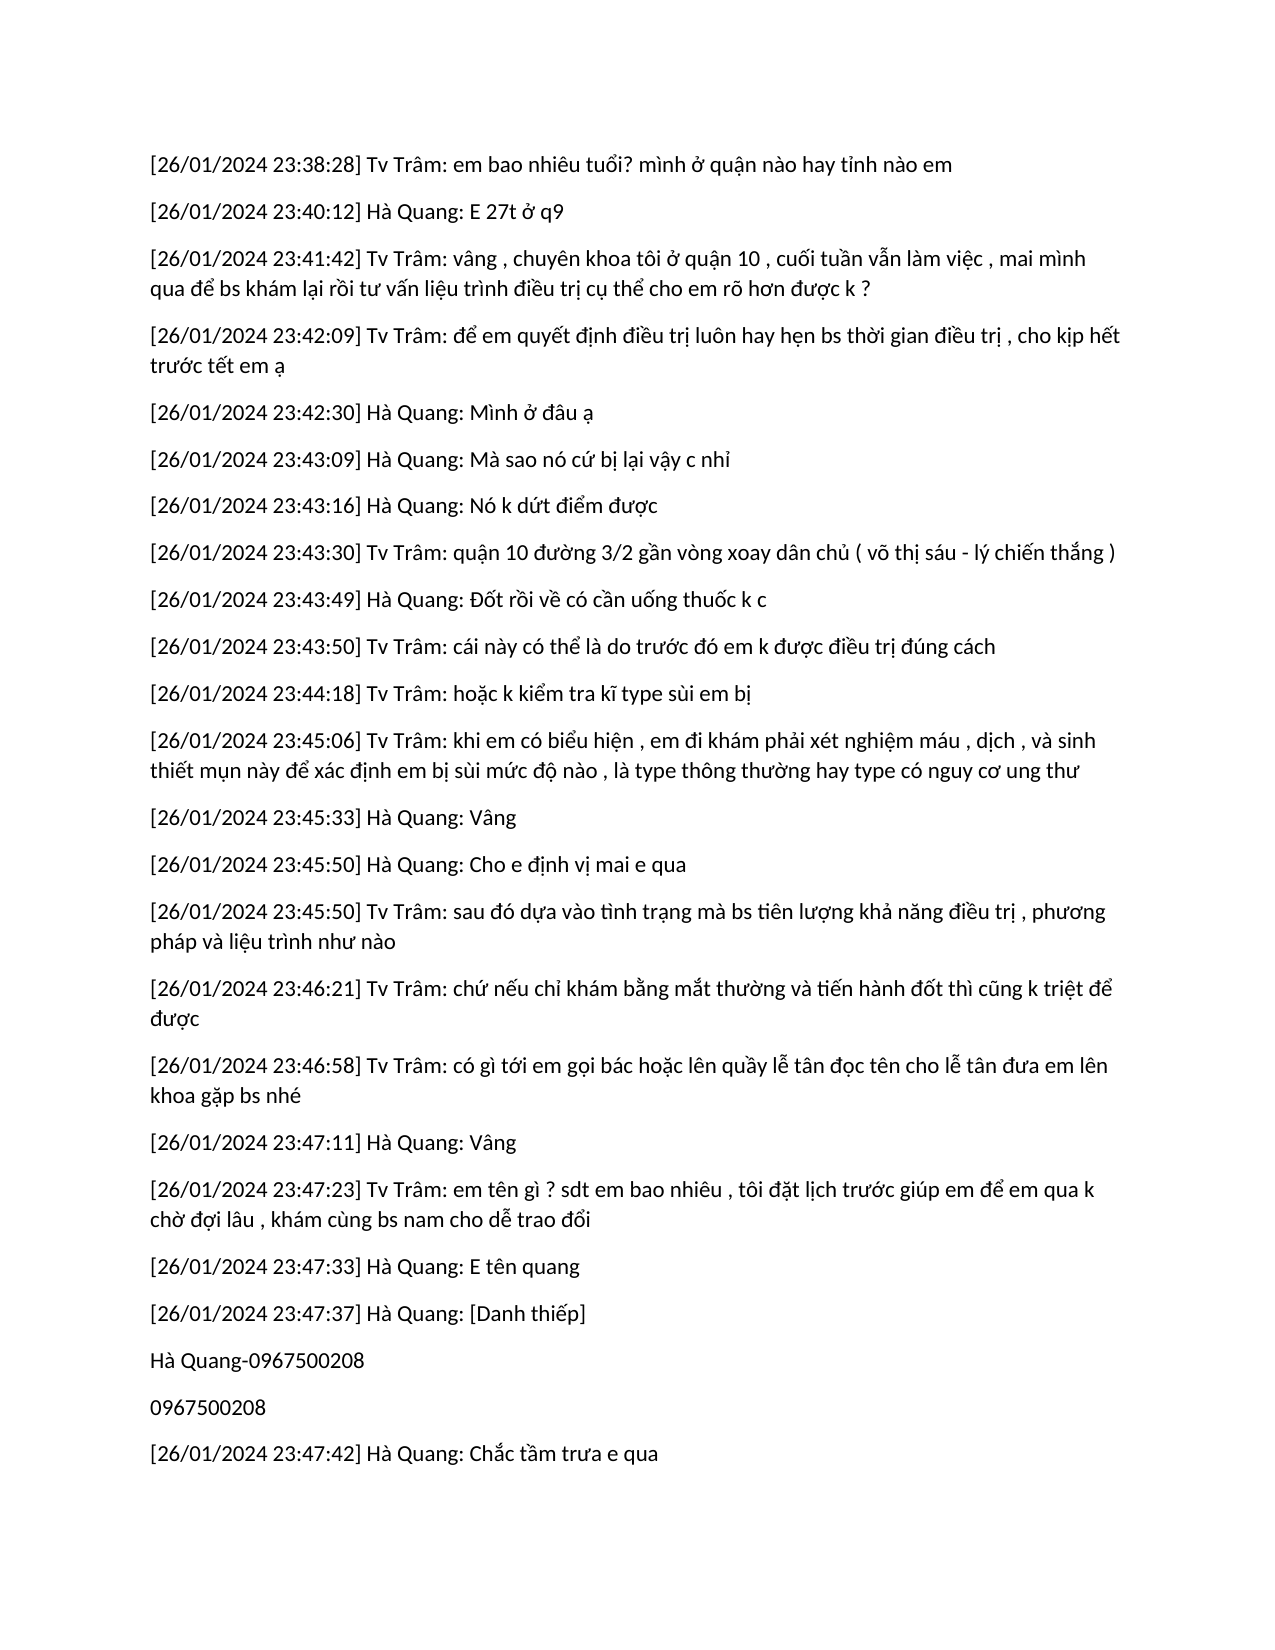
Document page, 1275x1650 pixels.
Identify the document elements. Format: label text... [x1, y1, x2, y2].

text [26/01/2024 23:38:28] Tv Trâm: em bao nhiêu tuổi? mình ở quận nào hay tỉnh nào em [150, 150, 1125, 178]
text [26/01/2024 23:45:50] Hà Quang: Cho e định vị mai e qua [150, 850, 1125, 878]
text [26/01/2024 23:45:50] Tv Trâm: sau đó dựa vào tình trạng mà bs tiên lượng khả năng điều trị , phương pháp và liệu trình như nào [150, 897, 1125, 955]
text [26/01/2024 23:46:21] Tv Trâm: chứ nếu chỉ khám bằng mắt thường và tiến hành đốt thì cũng k triệt để được [150, 974, 1125, 1032]
text [26/01/2024 23:40:12] Hà Quang: E 27t ở q9 [150, 197, 1125, 225]
text [26/01/2024 23:43:30] Tv Trâm: quận 10 đường 3/2 gần vòng xoay dân chủ ( võ thị sáu - lý chiến thắng ) [150, 538, 1125, 567]
text [26/01/2024 23:43:49] Hà Quang: Đốt rồi về có cần uống thuốc k c [150, 585, 1125, 613]
text [26/01/2024 23:46:58] Tv Trâm: có gì tới em gọi bác hoặc lên quầy lễ tân đọc tên cho lễ tân đưa em lên khoa gặp bs nhé [150, 1051, 1125, 1109]
text [26/01/2024 23:45:06] Tv Trâm: khi em có biểu hiện , em đi khám phải xét nghiệm máu , dịch , và sinh thiết mụn này để xác định em bị sùi mức độ nào , là type thông thường hay type có nguy cơ ung thư [150, 726, 1125, 784]
text [26/01/2024 23:47:11] Hà Quang: Vâng [150, 1128, 1125, 1156]
text [26/01/2024 23:47:23] Tv Trâm: em tên gì ? sdt em bao nhiêu , tôi đặt lịch trước giúp em để em qua k chờ đợi lâu , khám cùng bs nam cho dễ trao đổi [150, 1175, 1125, 1233]
text [26/01/2024 23:45:33] Hà Quang: Vâng [150, 803, 1125, 831]
text [26/01/2024 23:43:50] Tv Trâm: cái này có thể là do trước đó em k được điều trị đúng cách [150, 632, 1125, 660]
text [26/01/2024 23:42:30] Hà Quang: Mình ở đâu ạ [150, 398, 1125, 426]
text [26/01/2024 23:42:09] Tv Trâm: để em quyết định điều trị luôn hay hẹn bs thời gian điều trị , cho kịp hết trước tết em ạ [150, 321, 1125, 379]
text 0967500208 [150, 1393, 1125, 1421]
text Hà Quang-0967500208 [150, 1346, 1125, 1374]
text [26/01/2024 23:43:16] Hà Quang: Nó k dứt điểm được [150, 492, 1125, 520]
text [26/01/2024 23:47:37] Hà Quang: [Danh thiếp] [150, 1299, 1125, 1327]
text [26/01/2024 23:44:18] Tv Trâm: hoặc k kiểm tra kĩ type sùi em bị [150, 679, 1125, 707]
text [26/01/2024 23:47:42] Hà Quang: Chắc tầm trưa e qua [150, 1439, 1125, 1468]
text [26/01/2024 23:43:09] Hà Quang: Mà sao nó cứ bị lại vậy c nhỉ [150, 445, 1125, 473]
text [26/01/2024 23:47:33] Hà Quang: E tên quang [150, 1252, 1125, 1280]
text [26/01/2024 23:41:42] Tv Trâm: vâng , chuyên khoa tôi ở quận 10 , cuối tuần vẫn làm việc , mai mình qua để bs khám lại rồi tư vấn liệu trình điều trị cụ thể cho em rõ hơn được k ? [150, 244, 1125, 302]
